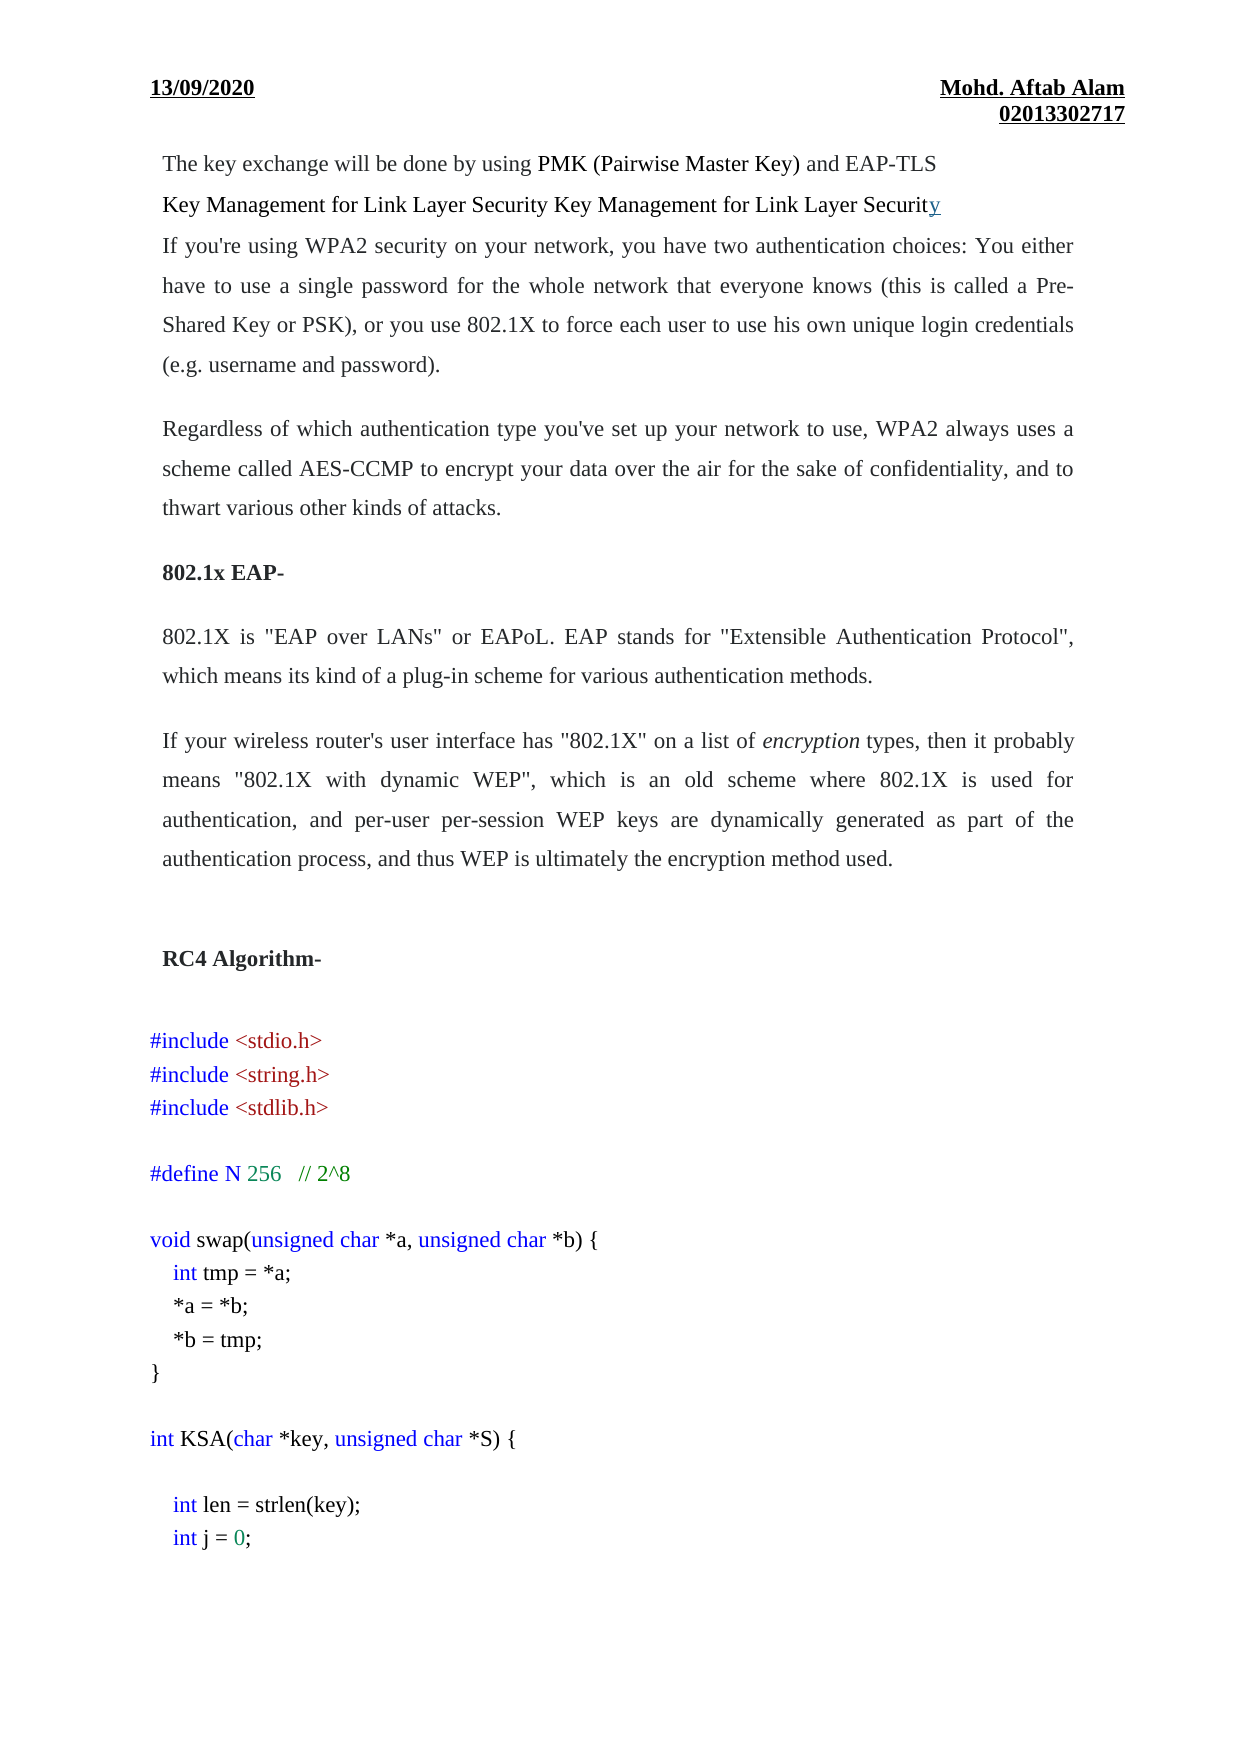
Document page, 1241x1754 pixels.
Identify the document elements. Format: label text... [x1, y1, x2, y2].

text } [150, 1352, 1090, 1385]
text Key Management for Link Layer Security Key Management for Link Layer Security [162, 191, 1075, 217]
text int j = 0; [150, 1518, 1090, 1551]
text int KSA(char *key, unsigned char *S) { [150, 1418, 1090, 1451]
text void swap(unsigned char *a, unsigned char *b) { [150, 1219, 1090, 1253]
text RC4 Algorithm- [162, 945, 970, 971]
text int tmp = *a; [150, 1253, 1090, 1286]
text If you're using WPA2 security on your network, you have two authentication choices: You either have to use a single password for the whole network that everyone knows (this is called a Pre-Shared Key or PSK), or you use 802.1X to force each user to use his own unique login credentials (e.g. username and password). [162, 232, 1075, 377]
text #define N 256 // 2^8 [150, 1153, 1090, 1186]
text If your wireless router's user interface has "802.1X" on a list of encryption types, then it probably means "802.1X with dynamic WEP", which is an old scheme where 802.1X is used for authentication, and per-user per-session WEP keys are dynamically generated as part of the authentication process, and thus WEP is ultimately the encryption method used. [162, 727, 1075, 872]
text #include <stdio.h> [150, 1021, 1090, 1054]
text The key exchange will be done by using PMK (Pairwise Master Key) and EAP-TLS [162, 150, 1075, 176]
text Regardless of which authentication type you've set up your network to use, WPA2 always uses a scheme called AES-CCMP to encrypt your data over the air for the sake of confidentiality, and to thwart various other kinds of attacks. [162, 415, 1075, 521]
text #include <stdlib.h> [150, 1087, 1090, 1120]
text #include <string.h> [150, 1054, 1090, 1087]
text *b = tmp; [150, 1319, 1090, 1352]
text 802.1X is "EAP over LANs" or EAPoL. EAP stands for "Extensible Authentication Protocol", which means its kind of a plug-in scheme for various authentication methods. [162, 623, 1075, 689]
text int len = strlen(key); [150, 1484, 1090, 1518]
text *a = *b; [150, 1286, 1090, 1319]
text 802.1x EAP- [162, 559, 1075, 585]
